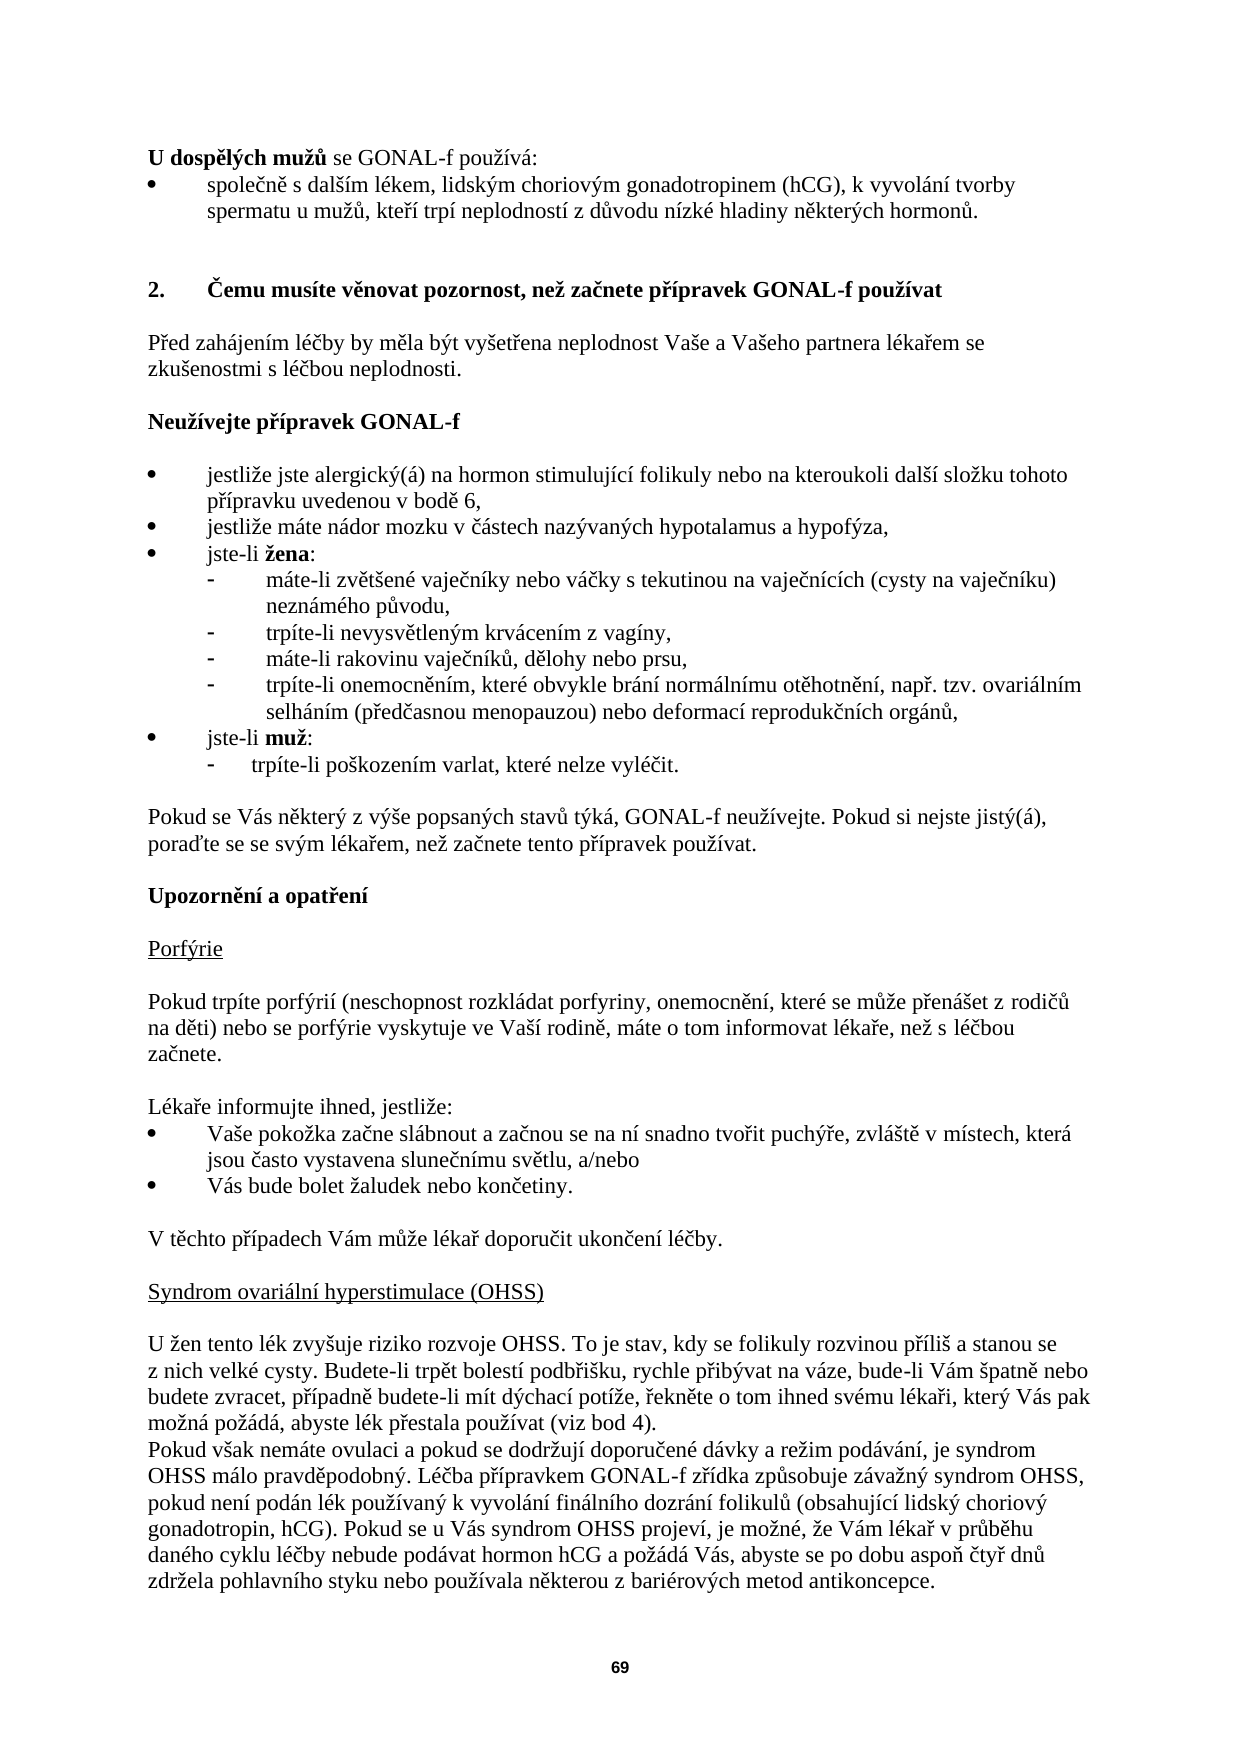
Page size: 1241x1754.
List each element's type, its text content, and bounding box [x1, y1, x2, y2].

list trpíte-li poškozením varlat, které nelze vyléčit. [207, 751, 1092, 777]
text Pokud však nemáte ovulaci a pokud se dodržují doporučené dávky a režim podávání, je syndrom OHSS málo pravděpodobný. Léčba přípravkem GONAL-f zřídka způsobuje závažný syndrom OHSS, pokud není podán lék používaný k vyvolání finálního dozrání folikulů (obsahující lidský choriový gonadotropin, hCG). Pokud se u Vás syndrom OHSS projeví, je možné, že Vám lékař v průběhu daného cyklu léčby nebude podávat hormon hCG a požádá Vás, abyste se po dobu aspoň čtyř dnů zdržela pohlavního styku nebo používala některou z bariérových metod antikoncepce. [148, 1436, 1092, 1594]
list jste-li muž: [148, 724, 1092, 751]
text Porfýrie [148, 935, 1092, 961]
list jste-li žena: [148, 540, 1092, 566]
list Vás bude bolet žaludek nebo končetiny. [148, 1172, 1092, 1199]
list trpíte-li onemocněním, které obvykle brání normálnímu otěhotnění, např. tzv. ovariálním selháním (předčasnou menopauzou) nebo deformací reprodukčních orgánů, [207, 672, 1092, 724]
text U žen tento lék zvyšuje riziko rozvoje OHSS. To je stav, kdy se folikuly rozvinou příliš a stanou se z nich velké cysty. Budete-li trpět bolestí podbřišku, rychle přibývat na váze, bude-li Vám špatně nebo budete zvracet, případně budete-li mít dýchací potíže, řekněte o tom ihned svému lékaři, který Vás pak možná požádá, abyste lék přestala používat (viz bod 4). [148, 1330, 1092, 1436]
text Neužívejte přípravek GONAL-f [148, 408, 1092, 434]
list jestliže máte nádor mozku v částech nazývaných hypotalamus a hypofýza, [148, 513, 1092, 540]
list máte-li rakovinu vaječníků, dělohy nebo prsu, [207, 645, 1092, 672]
text Upozornění a opatření [148, 882, 1092, 909]
text Pokud trpíte porfýrií (neschopnost rozkládat porfyriny, onemocnění, které se může přenášet z rodičů na děti) nebo se porfýrie vyskytuje ve Vaší rodině, máte o tom informovat lékaře, než s léčbou začnete. [148, 988, 1092, 1067]
list Vaše pokožka začne slábnout a začnou se na ní snadno tvořit puchýře, zvláště v místech, která jsou často vystavena slunečnímu světlu, a/nebo [148, 1119, 1092, 1172]
list trpíte-li nevysvětleným krvácením z vagíny, [207, 619, 1092, 645]
text Před zahájením léčby by měla být vyšetřena neplodnost Vaše a Vašeho partnera lékařem se zkušenostmi s léčbou neplodnosti. [148, 329, 1092, 382]
list jestliže jste alergický(á) na hormon stimulující folikuly nebo na kteroukoli další složku tohoto přípravku uvedenou v bodě 6, [148, 461, 1092, 513]
list máte-li zvětšené vaječníky nebo váčky s tekutinou na vaječnících (cysty na vaječníku) neznámého původu, [207, 566, 1092, 619]
text Pokud se Vás některý z výše popsaných stavů týká, GONAL-f neužívejte. Pokud si nejste jistý(á), poraďte se se svým lékařem, než začnete tento přípravek používat. [148, 803, 1092, 856]
text V těchto případech Vám může lékař doporučit ukončení léčby. [148, 1225, 1092, 1251]
text 2. Čemu musíte věnovat pozornost, než začnete přípravek GONAL-f používat [148, 276, 1092, 303]
text Lékaře informujte ihned, jestliže: [148, 1093, 1092, 1119]
list společně s dalším lékem, lidským choriovým gonadotropinem (hCG), k vyvolání tvorby spermatu u mužů, kteří trpí neplodností z důvodu nízké hladiny některých hormonů. [148, 171, 1092, 223]
text U dospělých mužů se GONAL-f používá: [148, 144, 1092, 171]
text Syndrom ovariální hyperstimulace (OHSS) [148, 1278, 1092, 1304]
